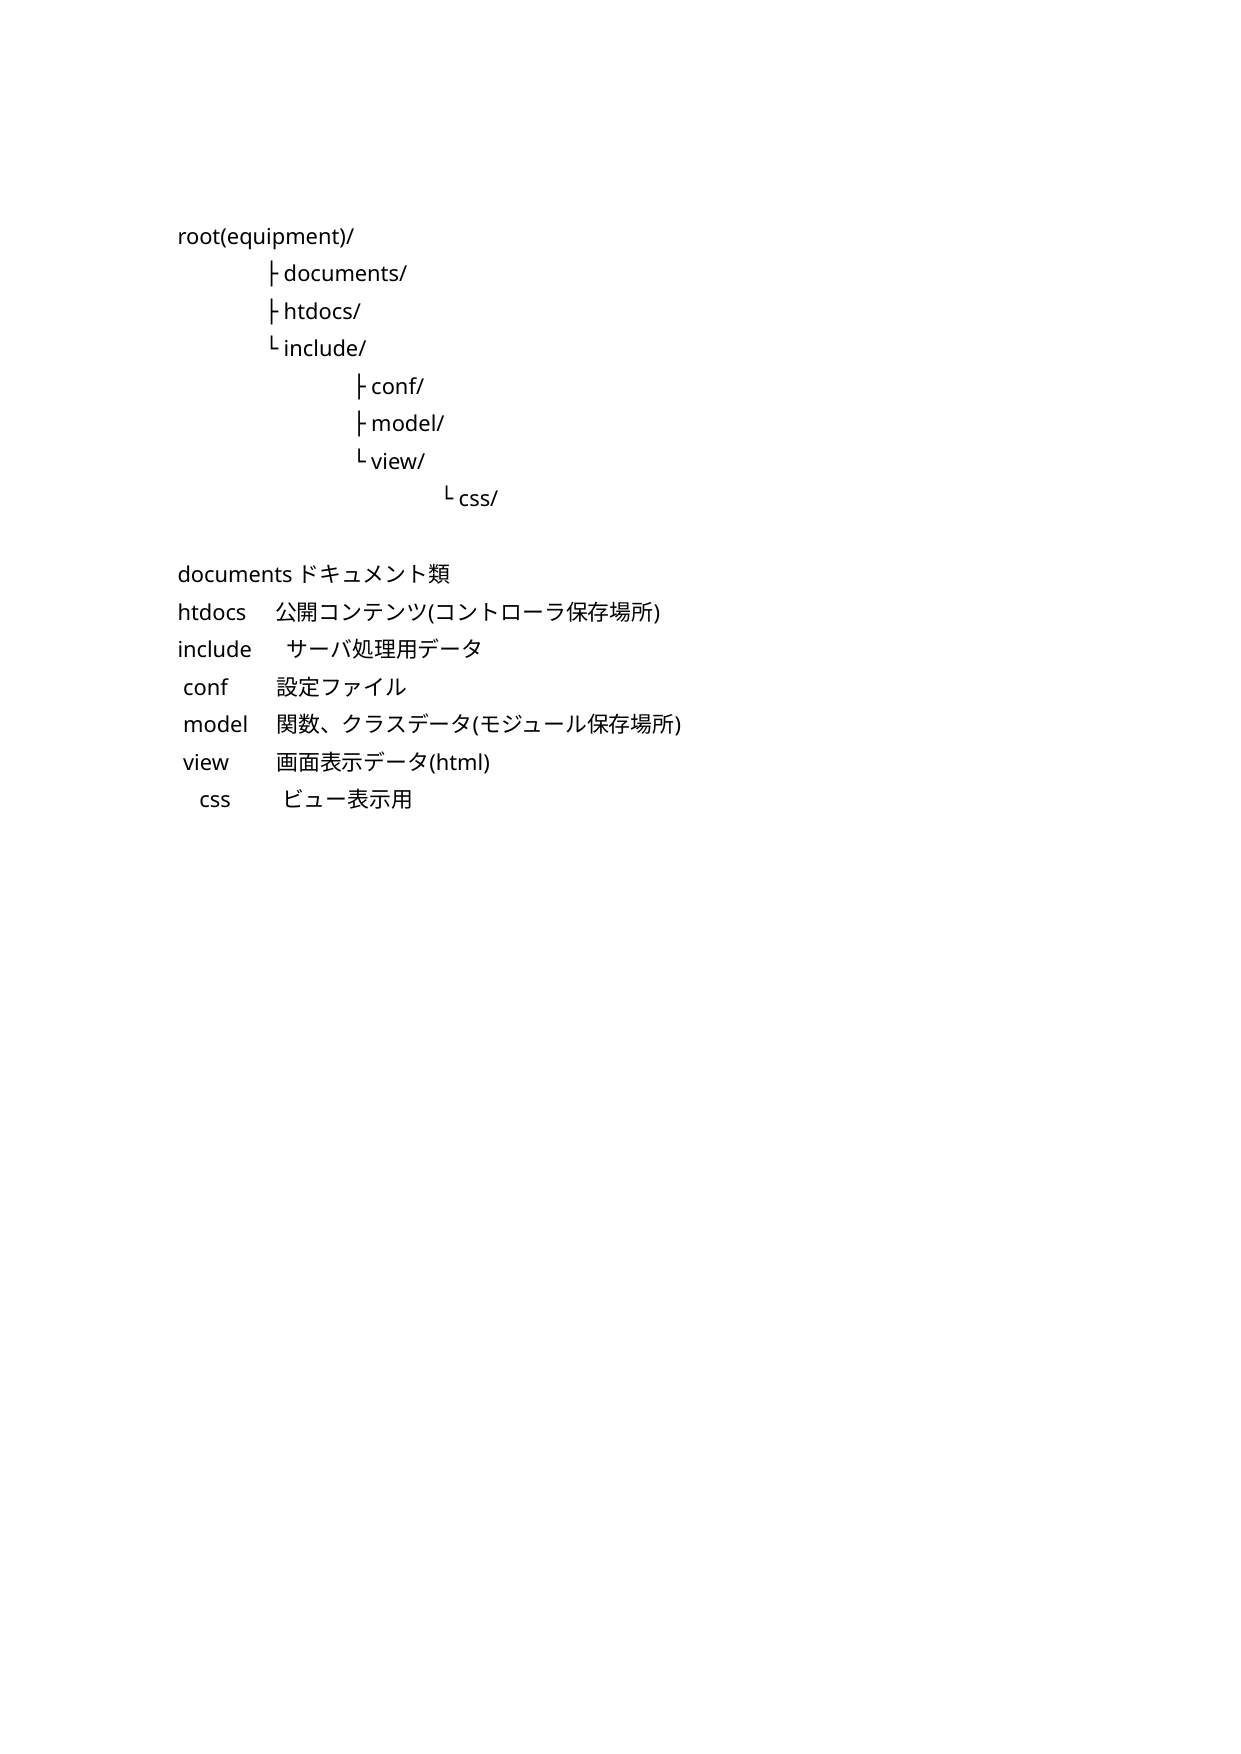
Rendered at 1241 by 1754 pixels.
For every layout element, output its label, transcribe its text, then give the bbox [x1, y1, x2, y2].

text css ビュー表示用 [177, 779, 1063, 817]
text └ include/ [177, 329, 1063, 367]
text └ css/ [177, 479, 1063, 517]
text model 関数、クラスデータ(モジュール保存場所) [177, 704, 1063, 742]
text ├ htdocs/ [177, 292, 1063, 329]
text documentsドキュメント類 [177, 554, 1063, 592]
text ├ conf/ [177, 367, 1063, 404]
text include サーバ処理用データ [177, 629, 1063, 667]
text └ view/ [177, 442, 1063, 479]
text view 画面表示データ(html) [177, 742, 1063, 779]
text root(equipment)/ [177, 217, 1063, 254]
text ├ documents/ [177, 254, 1063, 292]
text ├ model/ [177, 404, 1063, 442]
text conf 設定ファイル [177, 667, 1063, 704]
text htdocs 公開コンテンツ(コントローラ保存場所) [177, 592, 1063, 629]
